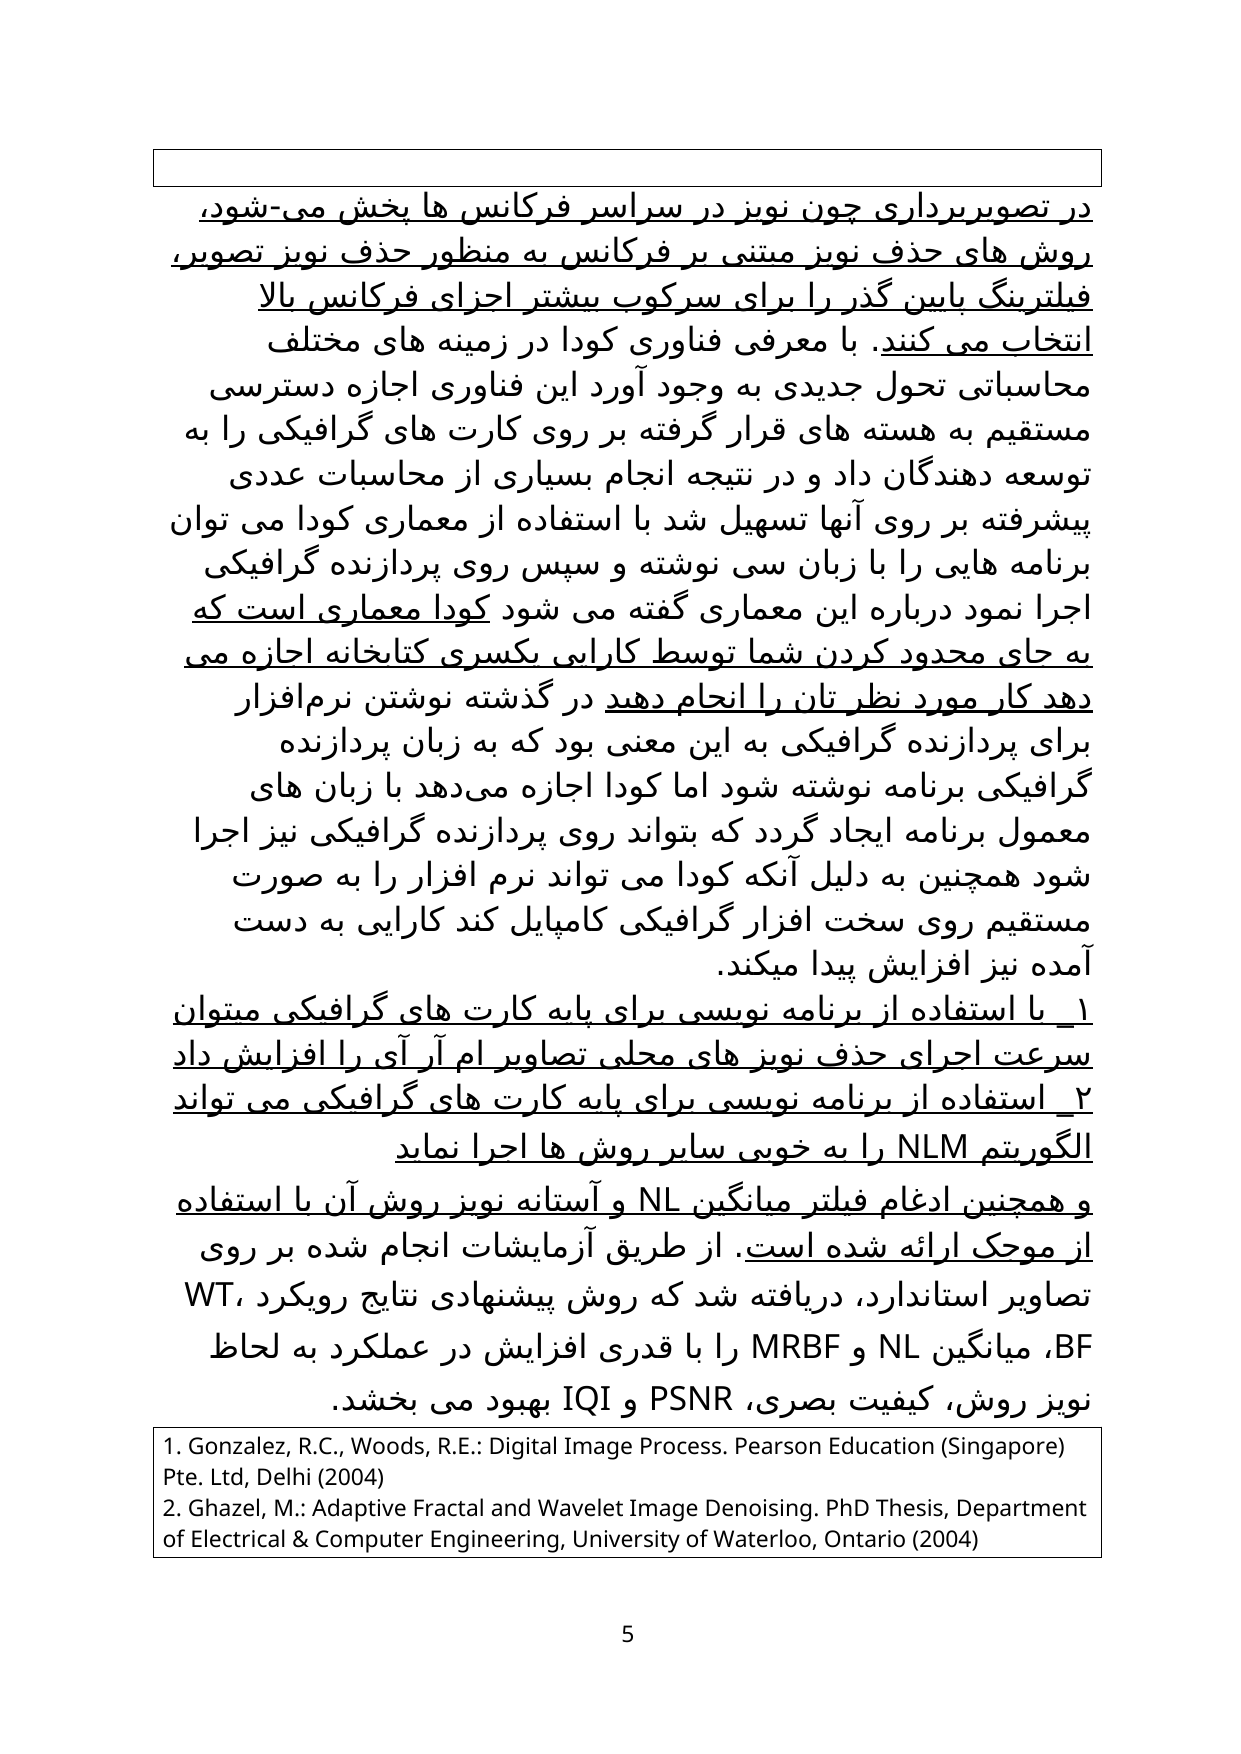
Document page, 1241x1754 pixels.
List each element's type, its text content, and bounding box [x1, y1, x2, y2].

text 1. Gonzalez, R.C., Woods, R.E.: Digital Image Process. Pearson Education (Singapore) Pte. Ltd, Delhi (2004) [154, 1428, 1101, 1489]
text در تصویربرداری چون نویز در سراسر فرکانس ها پخش می-شود، روش های حذف نویز مبتنی بر فرکانس به منظور حذف نویز تصویر، فیلترینگ پایین گذر را برای سرکوب بیشتر اجزای فرکانس بالا انتخاب می کنند. با معرفی فناوری کودا در زمینه های مختلف محاسباتی تحول جدیدی به وجود آورد این فناوری اجازه دسترسی مستقیم به هسته های قرار گرفته بر روی کارت های گرافیکی را به توسعه دهندگان داد و در نتیجه انجام بسیاری از محاسبات عددی پیشرفته بر روی آنها تسهیل شد با استفاده از معماری کودا می توان برنامه هایی را با زبان سی نوشته و سپس روی پردازنده گرافیکی اجرا نمود درباره این معماری گفته می شود کودا معماری است که به جای محدود کردن شما توسط کارایی یکسری کتابخانه اجازه می دهد کار مورد نظر تان را انجام دهید در گذشته نوشتن نرم‌افزار برای پردازنده گرافیکی به این معنی بود که به زبان پردازنده گرافیکی برنامه نوشته شود اما کودا اجازه می‌دهد با زبان های معمول برنامه ایجاد گردد که بتواند روی پردازنده گرافیکی نیز اجرا شود همچنین به دلیل آنکه کودا می تواند نرم افزار را به صورت مستقیم روی سخت افزار گرافیکی کامپایل کند کارایی به دست آمده نیز افزایش پیدا میکند. ۱_ با استفاده از برنامه نویسی برای پایه کارت های گرافیکی میتوان سرعت اجرای حذف نویز های محلی تصاویر ام آر آی را افزایش داد ۲_ استفاده از برنامه نویسی برای پایه کارت های گرافیکی می تواند الگوریتم NLM را به خوبی سایر روش ها اجرا نماید [162, 187, 1092, 1168]
text 2. Ghazel, M.: Adaptive Fractal and Wavelet Image Denoising. PhD Thesis, Department of Electrical & Computer Engineering, University of Waterloo, Ontario (2004) [154, 1489, 1101, 1557]
text و همچنین ادغام فیلتر میانگین NL و آستانه نویز روش آن با استفاده از موجک ارائه شده است. از طریق آزمایشات انجام شده بر روی تصاویر استاندارد، دریافته شد که روش پیشنهادی نتایج رویکرد WT، BF، میانگین NL و MRBF را با قدری افزایش در عملکرد به لحاظ نویز روش، کیفیت بصری، PSNR و IQI بهبود می بخشد. [162, 1175, 1092, 1420]
